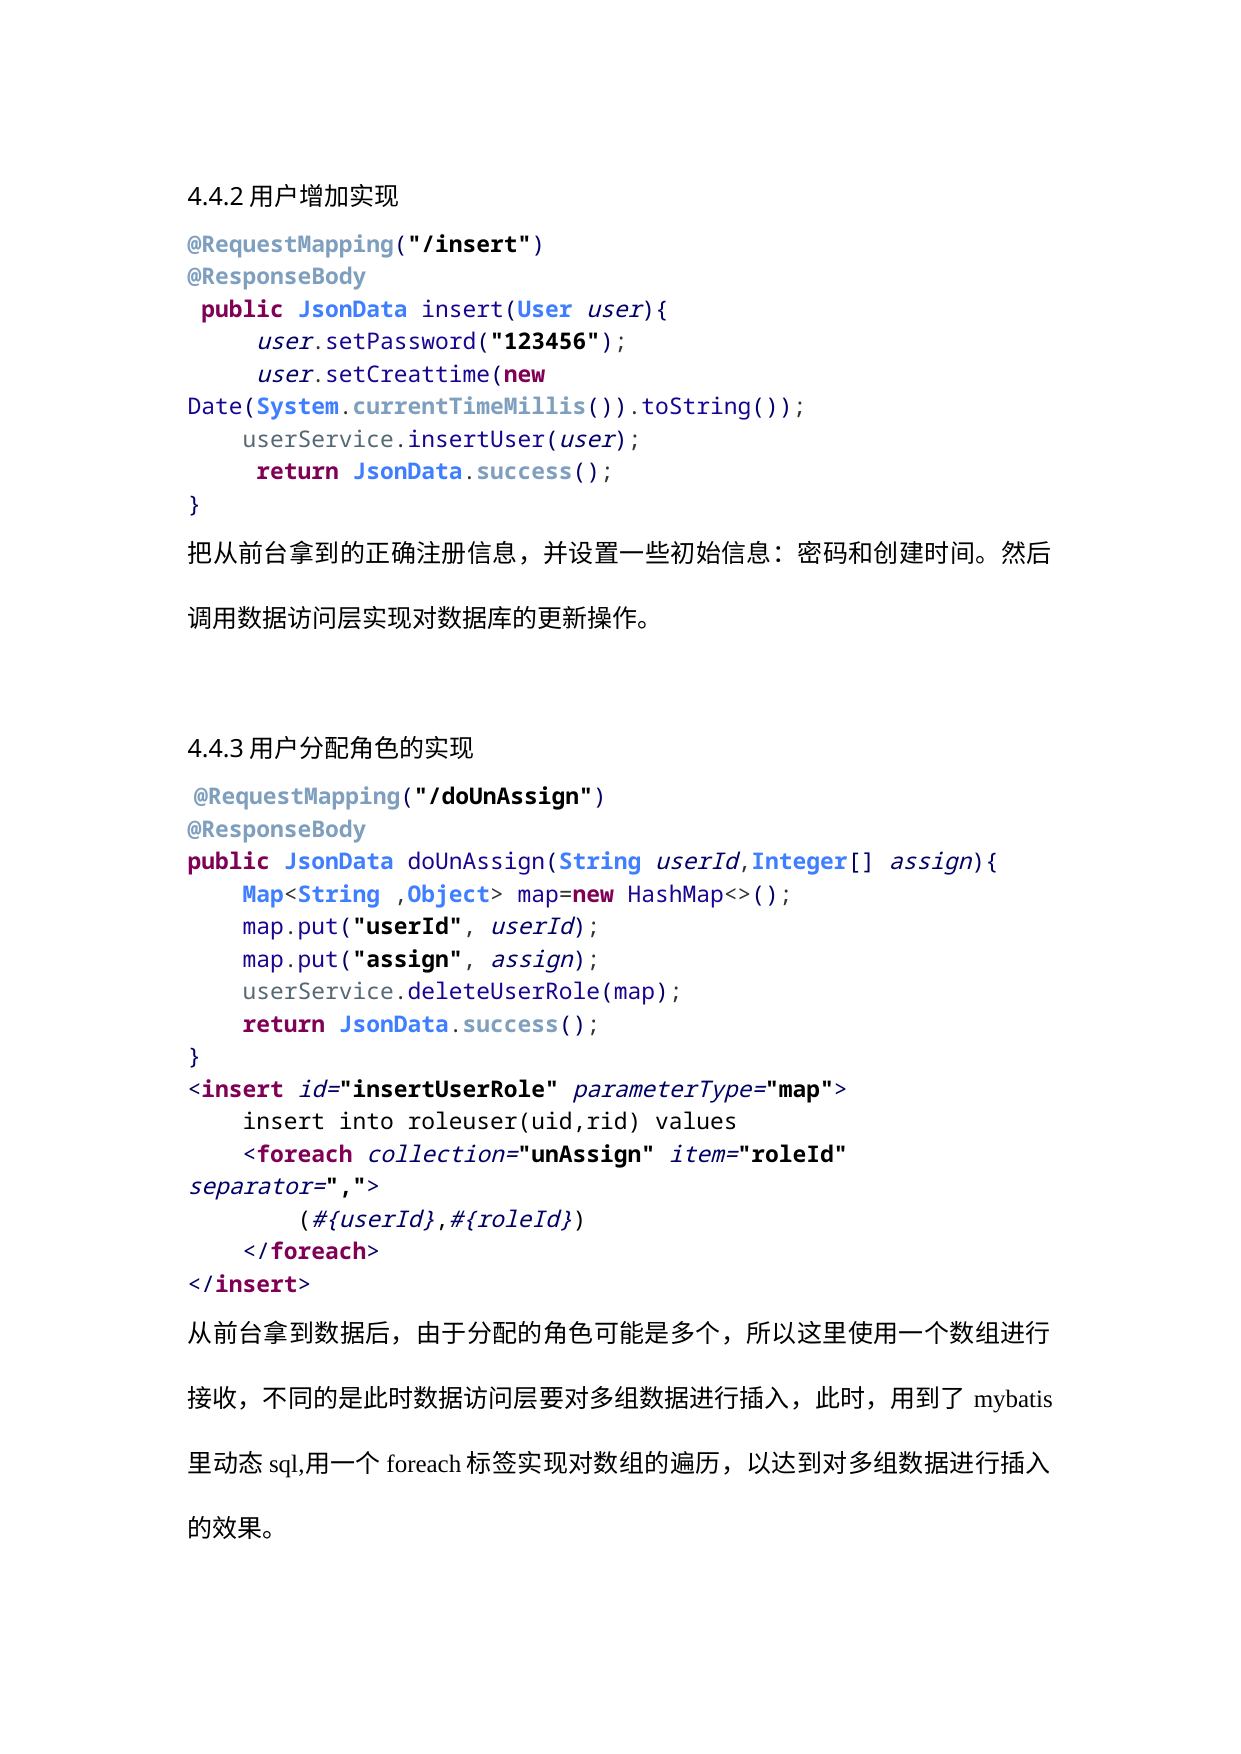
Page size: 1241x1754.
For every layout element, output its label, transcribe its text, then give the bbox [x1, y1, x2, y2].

text @RequestMapping("/insert") @ResponseBody public JsonData insert(User user){ user.setPassword("123456"); user.setCreattime(new Date(System.currentTimeMillis()).toString()); userService.insertUser(user); return JsonData.success(); } [187, 227, 1053, 519]
text @RequestMapping("/doUnAssign") @ResponseBody public JsonData doUnAssign(String userId,Integer[] assign){ Map<String ,Object> map=new HashMap<>(); map.put("userId", userId); map.put("assign", assign); userService.deleteUserRole(map); return JsonData.success(); } [187, 779, 1053, 1072]
text 从前台拿到数据后，由于分配的角色可能是多个，所以这里使用一个数组进行接收，不同的是此时数据访问层要对多组数据进行插入，此时，用到了mybatis里动态sql,用一个foreach标签实现对数组的遍历，以达到对多组数据进行插入的效果。 [187, 1299, 1053, 1559]
subtitle 4.4.3用户分配角色的实现 [187, 714, 1053, 779]
text <insert id="insertUserRole" parameterType="map"> insert into roleuser(uid,rid) values <foreach collection="unAssign" item="roleId" separator=","> (#{userId},#{roleId}) </foreach> </insert> [187, 1072, 1053, 1299]
subtitle 4.4.2用户增加实现 [187, 162, 1053, 227]
text 把从前台拿到的正确注册信息，并设置一些初始信息：密码和创建时间。然后调用数据访问层实现对数据库的更新操作。 [187, 519, 1053, 649]
